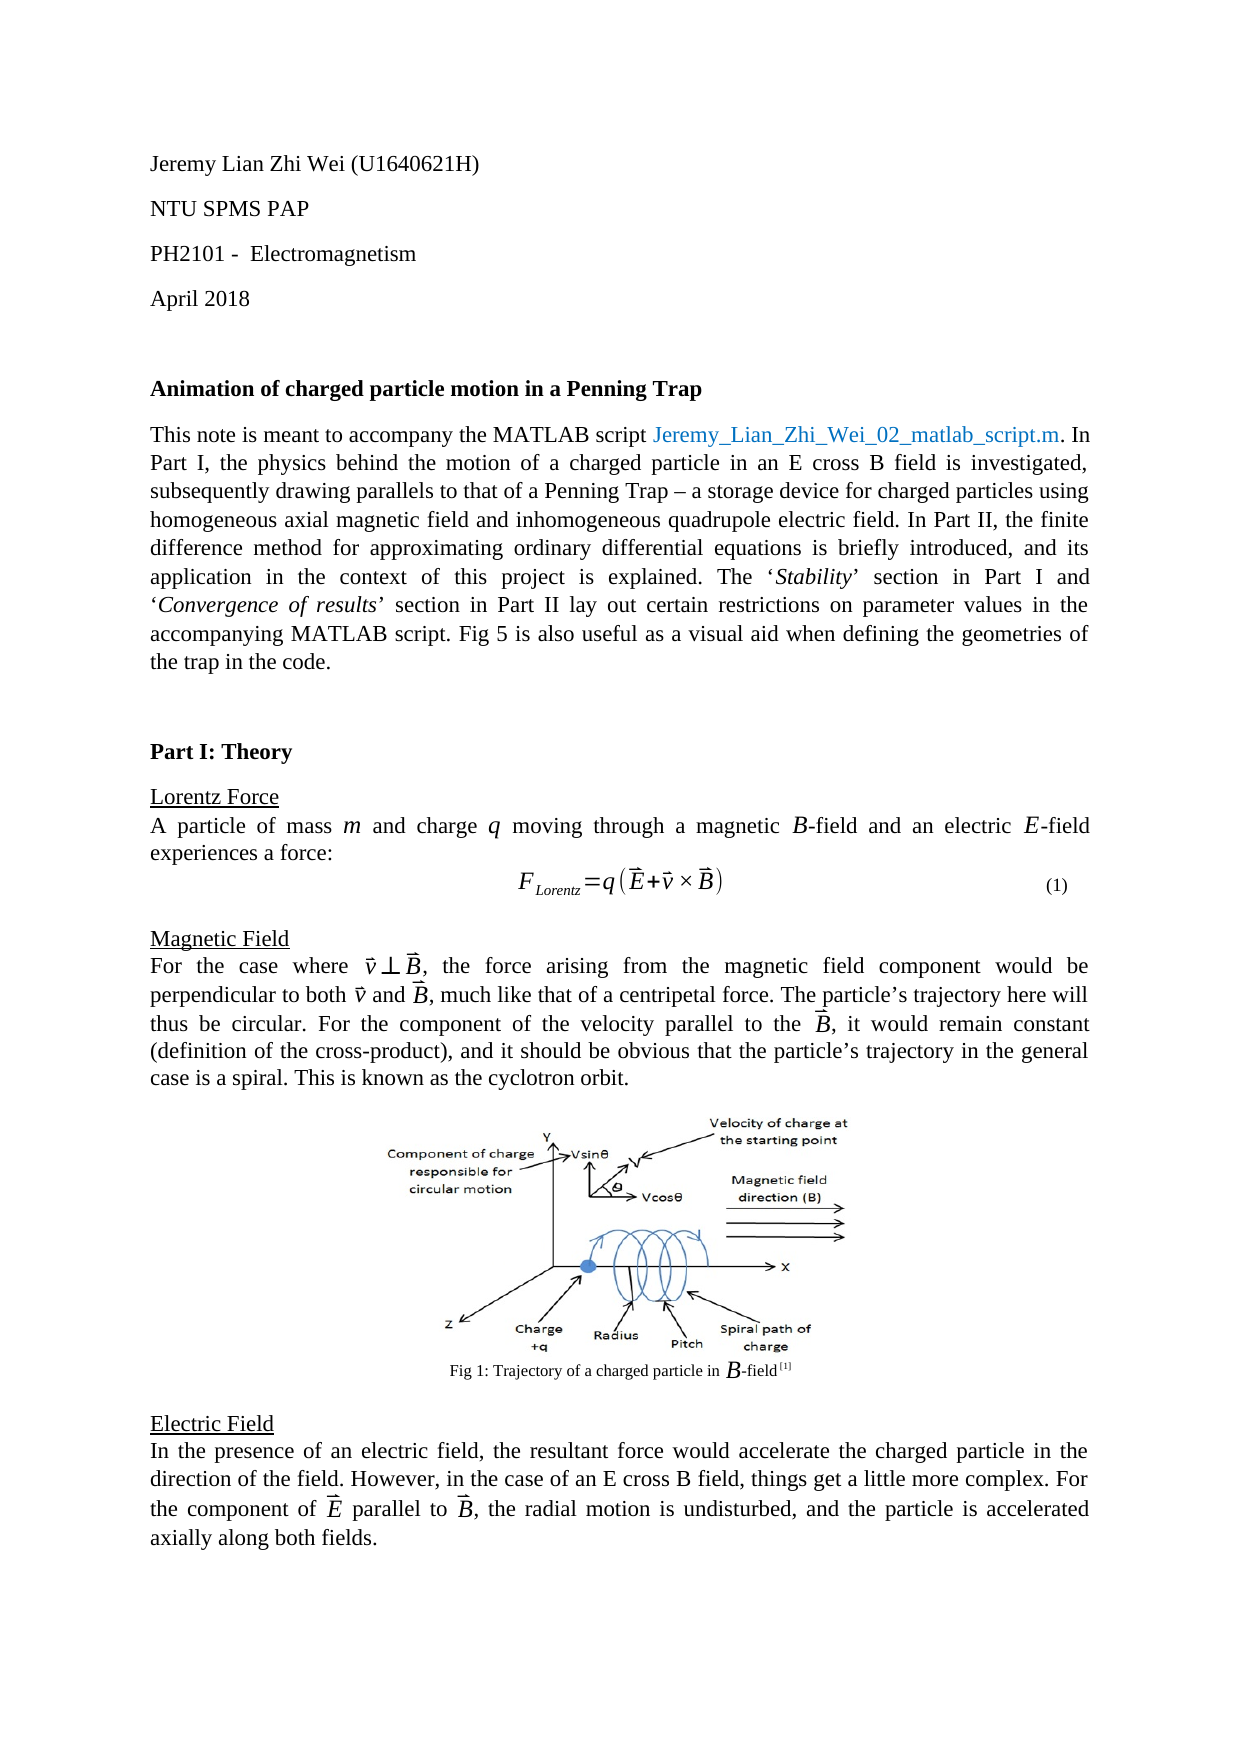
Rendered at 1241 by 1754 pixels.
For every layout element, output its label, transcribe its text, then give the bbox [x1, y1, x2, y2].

text Part I: Theory [150, 738, 1090, 765]
text Fig 1: Trajectory of a charged particle in -field [1] [150, 1356, 1090, 1384]
text Jeremy Lian Zhi Wei (U1640621H) [150, 150, 1090, 176]
text NTU SPMS PAP [150, 195, 1090, 221]
text A particle of mass and charge moving through a magnetic -field and an electric -field experiences a force: [150, 812, 1090, 866]
text For the case where , the force arising from the magnetic field component would be perpendicular to both and , much like that of a centripetal force. The particle’s trajectory here will thus be circular. For the component of the velocity parallel to the , it would remain constant (definition of the cross-product), and it should be obvious that the particle’s trajectory in the general case is a spiral. This is known as the cyclotron orbit. [150, 951, 1090, 1090]
text April 2018 [150, 285, 1090, 312]
text Animation of charged particle motion in a Penning Trap [150, 376, 1090, 402]
picture [385, 1117, 855, 1357]
text PH2101 - Electromagnetism [150, 240, 1090, 267]
text Electric Field [150, 1410, 1090, 1437]
text This note is meant to accompany the MATLAB script Jeremy_Lian_Zhi_Wei_02_matlab_script.m. In Part I, the physics behind the motion of a charged particle in an E cross B field is investigated, subsequently drawing parallels to that of a Penning Trap – a storage device for charged particles using homogeneous axial magnetic field and inhomogeneous quadrupole electric field. In Part II, the finite difference method for approximating ordinary differential equations is briefly introduced, and its application in the context of this project is explained. The ‘Stability’ section in Part I and ‘Convergence of results’ section in Part II lay out certain restrictions on parameter values in the accompanying MATLAB script. Fig 5 is also useful as a visual aid when defining the geometries of the trap in the code. [150, 421, 1090, 674]
text In the presence of an electric field, the resultant force would accelerate the charged particle in the direction of the field. However, in the case of an E cross B field, things get a little more complex. For the component of parallel to , the radial motion is undisturbed, and the particle is accelerated axially along both fields. [150, 1437, 1090, 1551]
text Lorentz Force [150, 783, 1090, 810]
text Magnetic Field [150, 924, 1090, 951]
